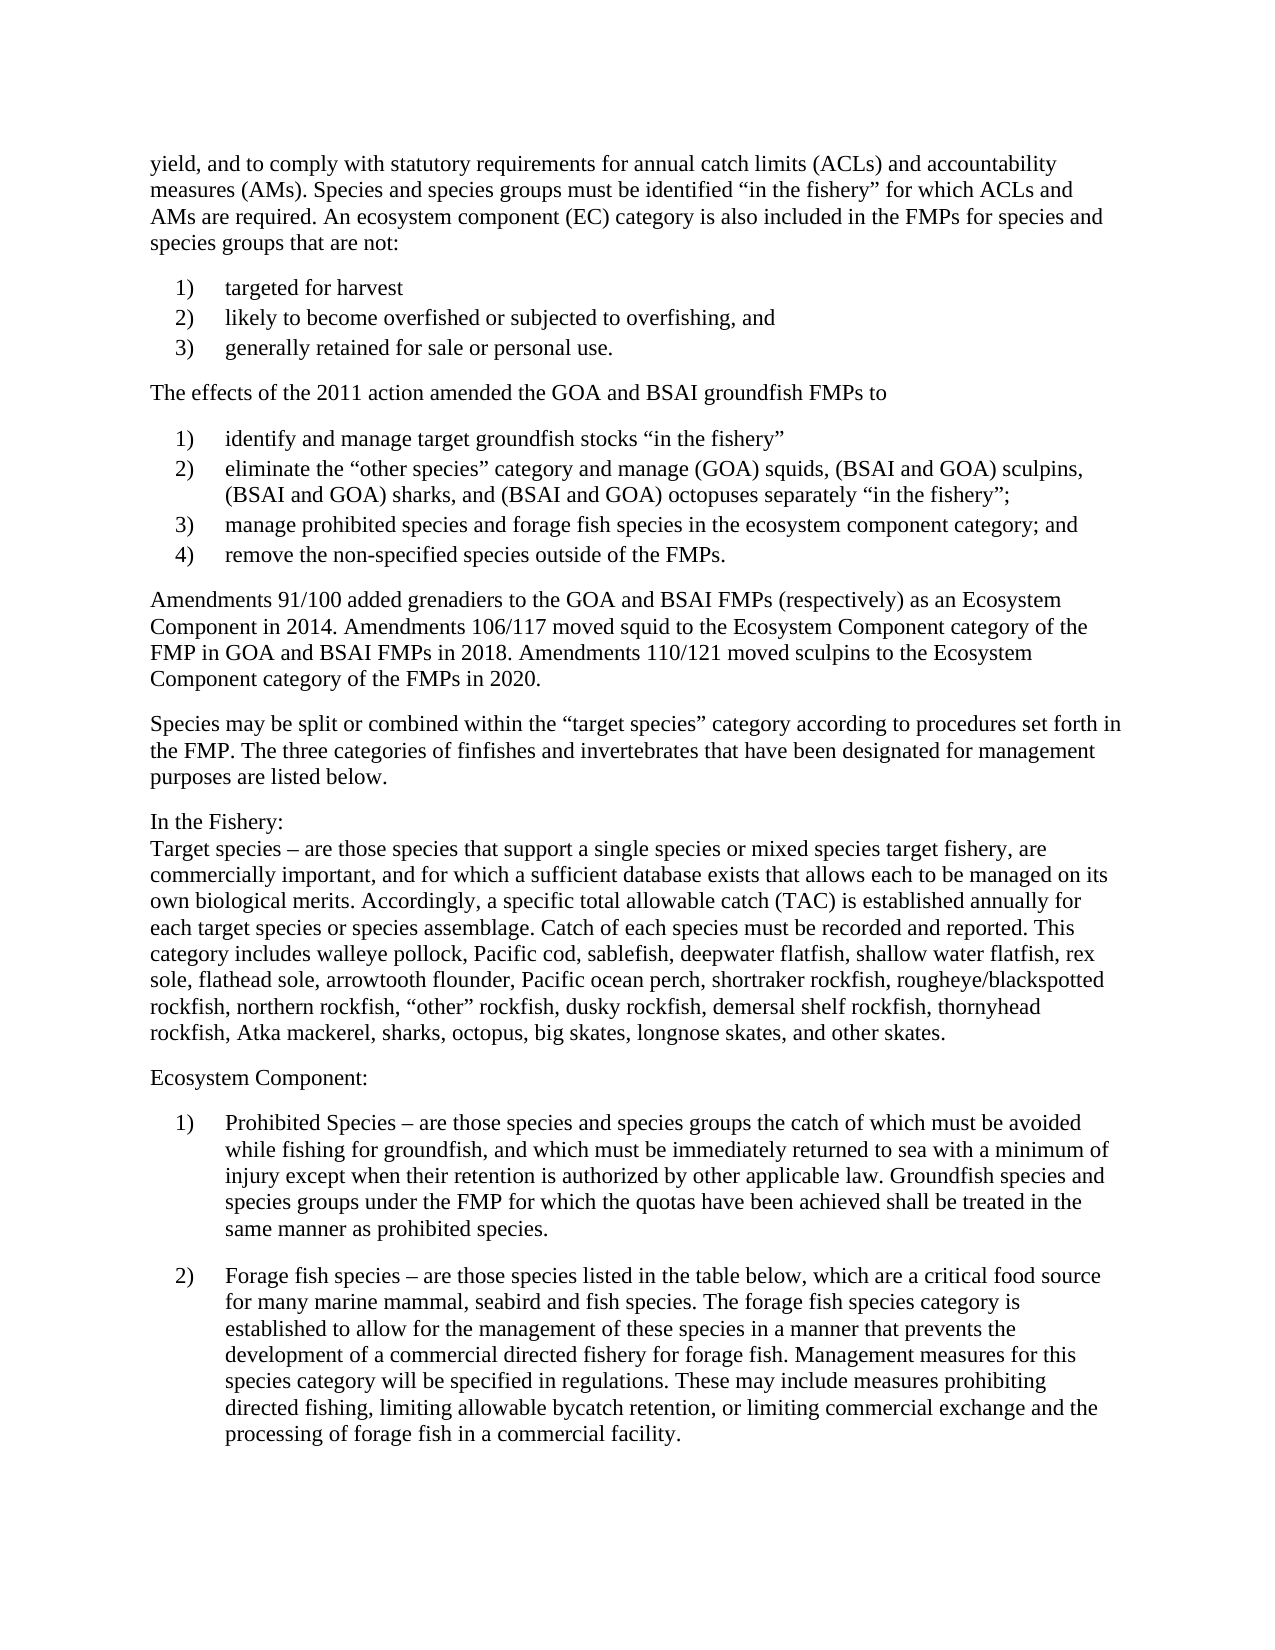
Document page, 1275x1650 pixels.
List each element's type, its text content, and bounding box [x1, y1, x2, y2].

list remove the non-specified species outside of the FMPs. [175, 541, 1125, 568]
text Species may be split or combined within the “target species” category according to procedures set forth in the FMP. The three categories of finfishes and invertebrates that have been designated for management purposes are listed below. [150, 711, 1125, 789]
list targeted for harvest [175, 274, 1125, 301]
list likely to become overfished or subjected to overfishing, and [175, 304, 1125, 331]
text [150, 150, 1125, 255]
list eliminate the “other species” category and manage (GOA) squids, (BSAI and GOA) sculpins, (BSAI and GOA) sharks, and (BSAI and GOA) octopuses separately “in the fishery”; [175, 455, 1125, 507]
text Ecosystem Component: [150, 1064, 1125, 1091]
list manage prohibited species and forage fish species in the ecosystem component category; and [175, 511, 1125, 537]
list Prohibited Species – are those species and species groups the catch of which must be avoided while fishing for groundfish, and which must be immediately returned to sea with a minimum of injury except when their retention is authorized by other applicable law. Groundfish species and species groups under the FMP for which the quotas have been achieved shall be treated in the same manner as prohibited species. [175, 1109, 1125, 1241]
list Forage fish species – are those species listed in the table below, which are a critical food source for many marine mammal, seabird and fish species. The forage fish species category is established to allow for the management of these species in a manner that prevents the development of a commercial directed fishery for forage fish. Management measures for this species category will be specified in regulations. These may include measures prohibiting directed fishing, limiting allowable bycatch retention, or limiting commercial exchange and the processing of forage fish in a commercial facility. [175, 1262, 1125, 1446]
list generally retained for sale or personal use. [175, 334, 1125, 361]
text The effects of the 2011 action amended the GOA and BSAI groundfish FMPs to [150, 379, 1125, 406]
list identify and manage target groundfish stocks “in the fishery” [175, 424, 1125, 451]
text Amendments 91/100 added grenadiers to the GOA and BSAI FMPs (respectively) as an Ecosystem Component in 2014. Amendments 106/117 moved squid to the Ecosystem Component category of the FMP in GOA and BSAI FMPs in 2018. Amendments 110/121 moved sculpins to the Ecosystem Component category of the FMPs in 2020. [150, 586, 1125, 692]
text In the Fishery: Target species – are those species that support a single species or mixed species target fishery, are commercially important, and for which a sufficient database exists that allows each to be managed on its own biological merits. Accordingly, a specific total allowable catch (TAC) is established annually for each target species or species assemblage. Catch of each species must be recorded and reported. This category includes walleye pollock, Pacific cod, sablefish, deepwater flatfish, shallow water flatfish, rex sole, flathead sole, arrowtooth flounder, Pacific ocean perch, shortraker rockfish, rougheye/blackspotted rockfish, northern rockfish, “other” rockfish, dusky rockfish, demersal shelf rockfish, thornyhead rockfish, Atka mackerel, sharks, octopus, big skates, longnose skates, and other skates. [150, 808, 1125, 1046]
